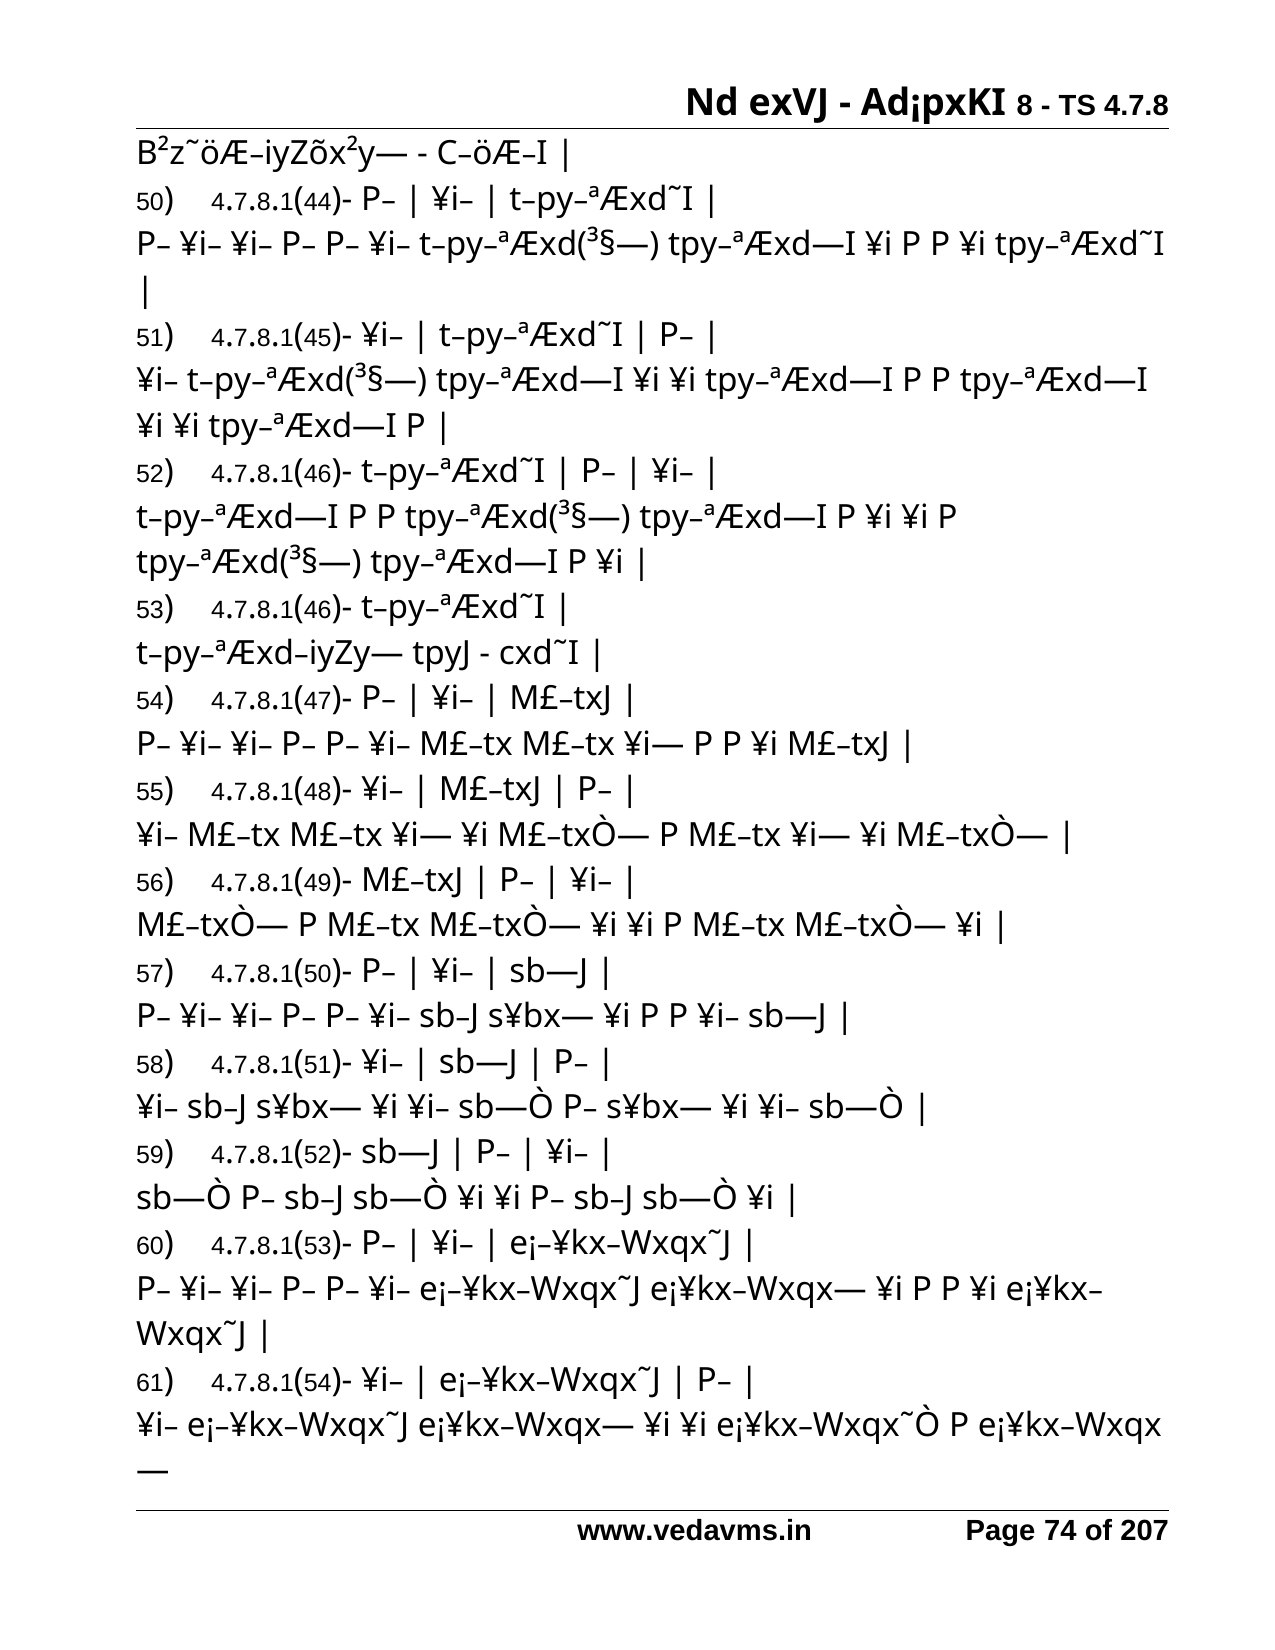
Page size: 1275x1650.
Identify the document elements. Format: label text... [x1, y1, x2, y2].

text P– ¥i– ¥i– P– P– ¥i– e¡–¥kx–Wxqx˜J e¡¥kx–Wxqx— ¥i P P ¥i e¡¥kx–Wxqx˜J | [136, 1264, 1169, 1355]
text ¥i– sb–J s¥bx— ¥i ¥i– sb—Ò P– s¥bx— ¥i ¥i– sb—Ò | [136, 1083, 1169, 1128]
text 57) 4.7.8.1(50)- P– | ¥i– | sb—J | [136, 947, 1169, 992]
text P– ¥i– ¥i– P– P– ¥i– M£–tx M£–tx ¥i— P P ¥i M£–txJ | [136, 719, 1169, 765]
text 53) 4.7.8.1(46)- t–py–ªÆxd˜I | [136, 583, 1169, 629]
text 55) 4.7.8.1(48)- ¥i– | M£–txJ | P– | [136, 765, 1169, 810]
text 56) 4.7.8.1(49)- M£–txJ | P– | ¥i– | [136, 856, 1169, 901]
text 59) 4.7.8.1(52)- sb—J | P– | ¥i– | [136, 1128, 1169, 1174]
text P– ¥i– ¥i– P– P– ¥i– sb–J s¥bx— ¥i P P ¥i– sb—J | [136, 992, 1169, 1037]
text t–py–ªÆxd–iyZy— tpyJ - cxd˜I | [136, 629, 1169, 674]
text 54) 4.7.8.1(47)- P– | ¥i– | M£–txJ | [136, 674, 1169, 719]
text 60) 4.7.8.1(53)- P– | ¥i– | e¡–¥kx–Wxqx˜J | [136, 1219, 1169, 1264]
text 51) 4.7.8.1(45)- ¥i– | t–py–ªÆxd˜I | P– | [136, 311, 1169, 356]
text ¥i– M£–tx M£–tx ¥i— ¥i M£–txÒ— P M£–tx ¥i— ¥i M£–txÒ— | [136, 810, 1169, 856]
text 50) 4.7.8.1(44)- P– | ¥i– | t–py–ªÆxd˜I | [136, 174, 1169, 220]
text 52) 4.7.8.1(46)- t–py–ªÆxd˜I | P– | ¥i– | [136, 447, 1169, 492]
text B²z˜öÆ–iyZõx²y— - C–öÆ–I | [136, 129, 1169, 174]
text M£–txÒ— P M£–tx M£–txÒ— ¥i ¥i P M£–tx M£–txÒ— ¥i | [136, 901, 1169, 947]
text sb—Ò P– sb–J sb—Ò ¥i ¥i P– sb–J sb—Ò ¥i | [136, 1174, 1169, 1219]
text t–py–ªÆxd—I P P tpy–ªÆxd(³§—) tpy–ªÆxd—I P ¥i ¥i P [136, 492, 1169, 538]
text 61) 4.7.8.1(54)- ¥i– | e¡–¥kx–Wxqx˜J | P– | [136, 1355, 1169, 1401]
text ¥i– e¡–¥kx–Wxqx˜J e¡¥kx–Wxqx— ¥i ¥i e¡¥kx–Wxqx˜Ò P e¡¥kx–Wxqx— [136, 1401, 1169, 1492]
text tpy–ªÆxd(³§—) tpy–ªÆxd—I P ¥i | [136, 538, 1169, 583]
text 58) 4.7.8.1(51)- ¥i– | sb—J | P– | [136, 1037, 1169, 1083]
text ¥i– t–py–ªÆxd(³§—) tpy–ªÆxd—I ¥i ¥i tpy–ªÆxd—I P P tpy–ªÆxd—I ¥i ¥i tpy–ªÆxd—I P | [136, 356, 1169, 447]
text P– ¥i– ¥i– P– P– ¥i– t–py–ªÆxd(³§—) tpy–ªÆxd—I ¥i P P ¥i tpy–ªÆxd˜I | [136, 220, 1169, 311]
